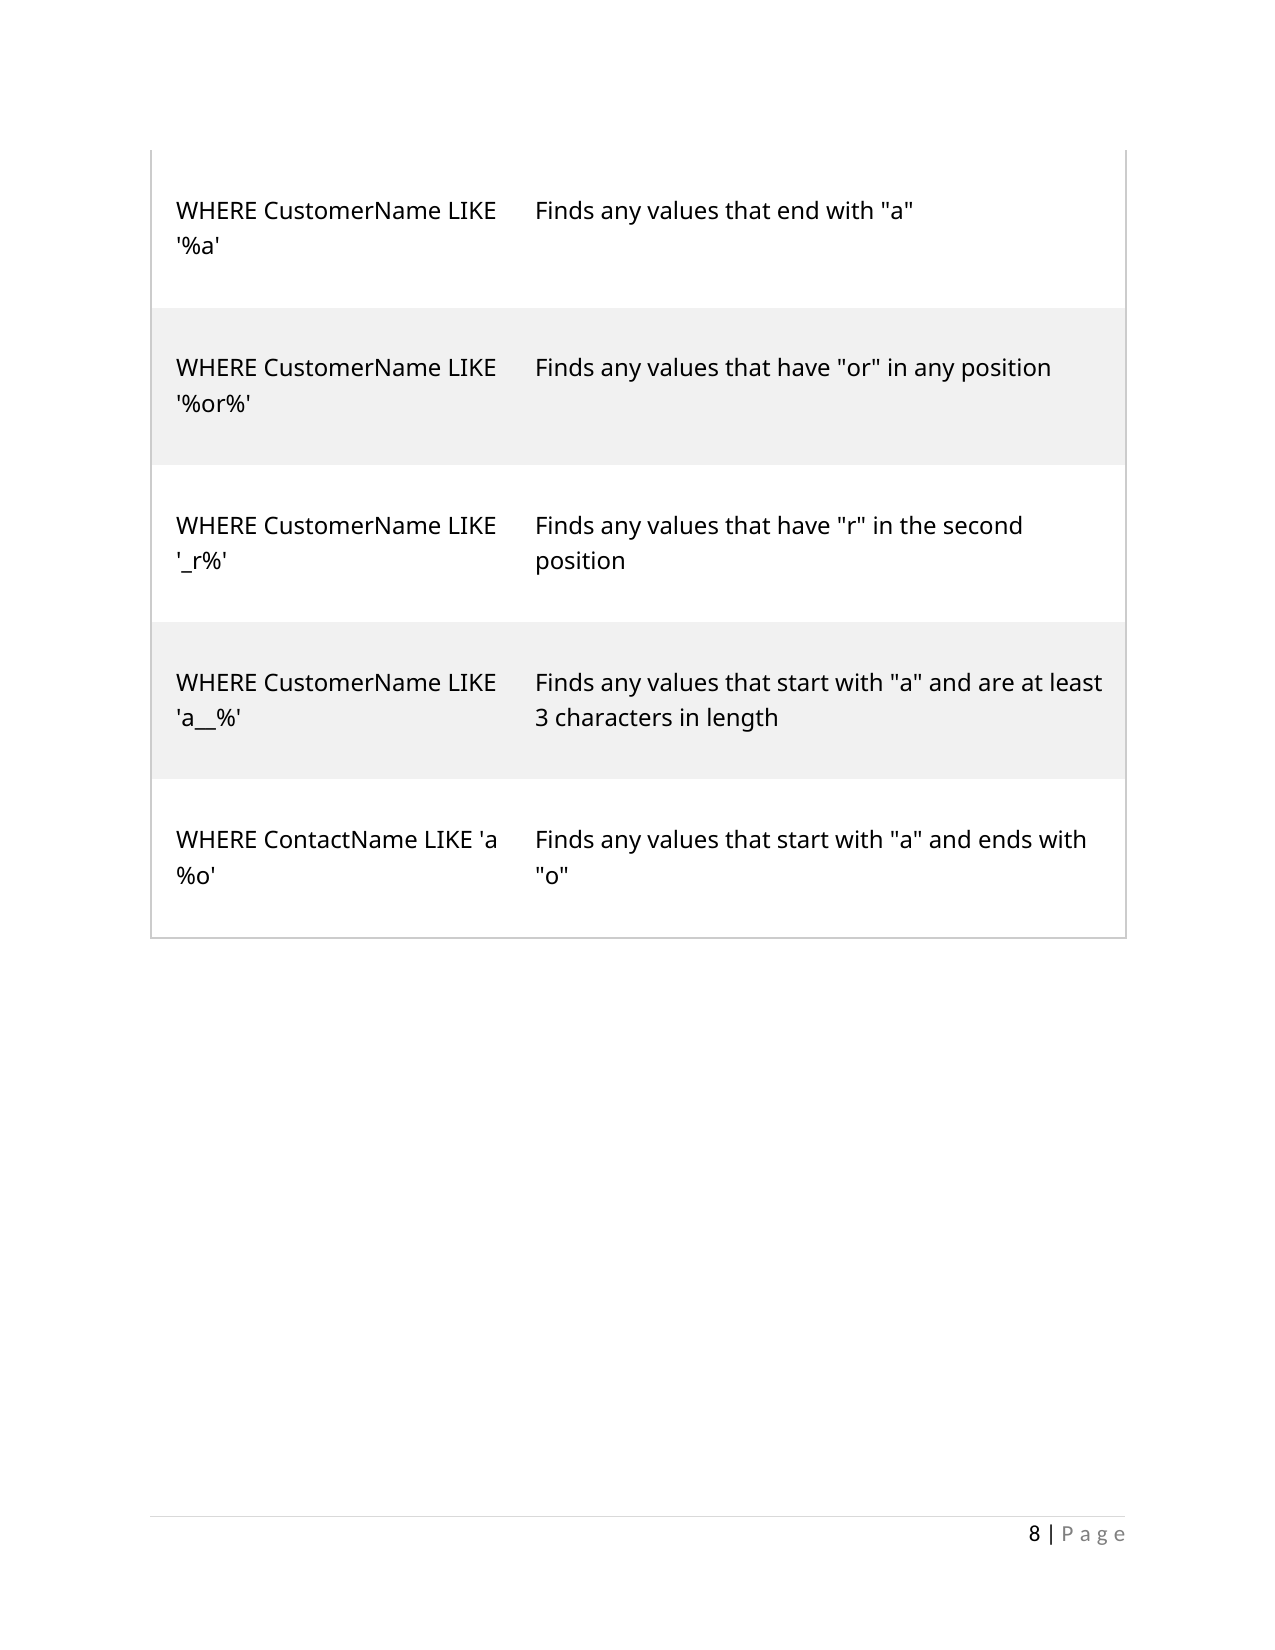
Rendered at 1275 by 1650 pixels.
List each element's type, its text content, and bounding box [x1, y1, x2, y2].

table_cell Finds any values that have "r" in the second position [522, 465, 1125, 622]
table_cell Finds any values that end with "a" [522, 150, 1125, 307]
table_cell WHERE CustomerName LIKE '%or%' [152, 308, 522, 465]
table_cell WHERE ContactName LIKE 'a%o' [152, 780, 522, 937]
table_cell Finds any values that have "or" in any position [522, 308, 1125, 465]
table_cell Finds any values that start with "a" and ends with "o" [522, 780, 1125, 937]
table_cell Finds any values that start with "a" and are at least 3 characters in length [522, 622, 1125, 779]
table_cell WHERE CustomerName LIKE '%a' [152, 150, 522, 307]
table_cell WHERE CustomerName LIKE '_r%' [152, 465, 522, 622]
table_cell WHERE CustomerName LIKE 'a__%' [152, 622, 522, 779]
